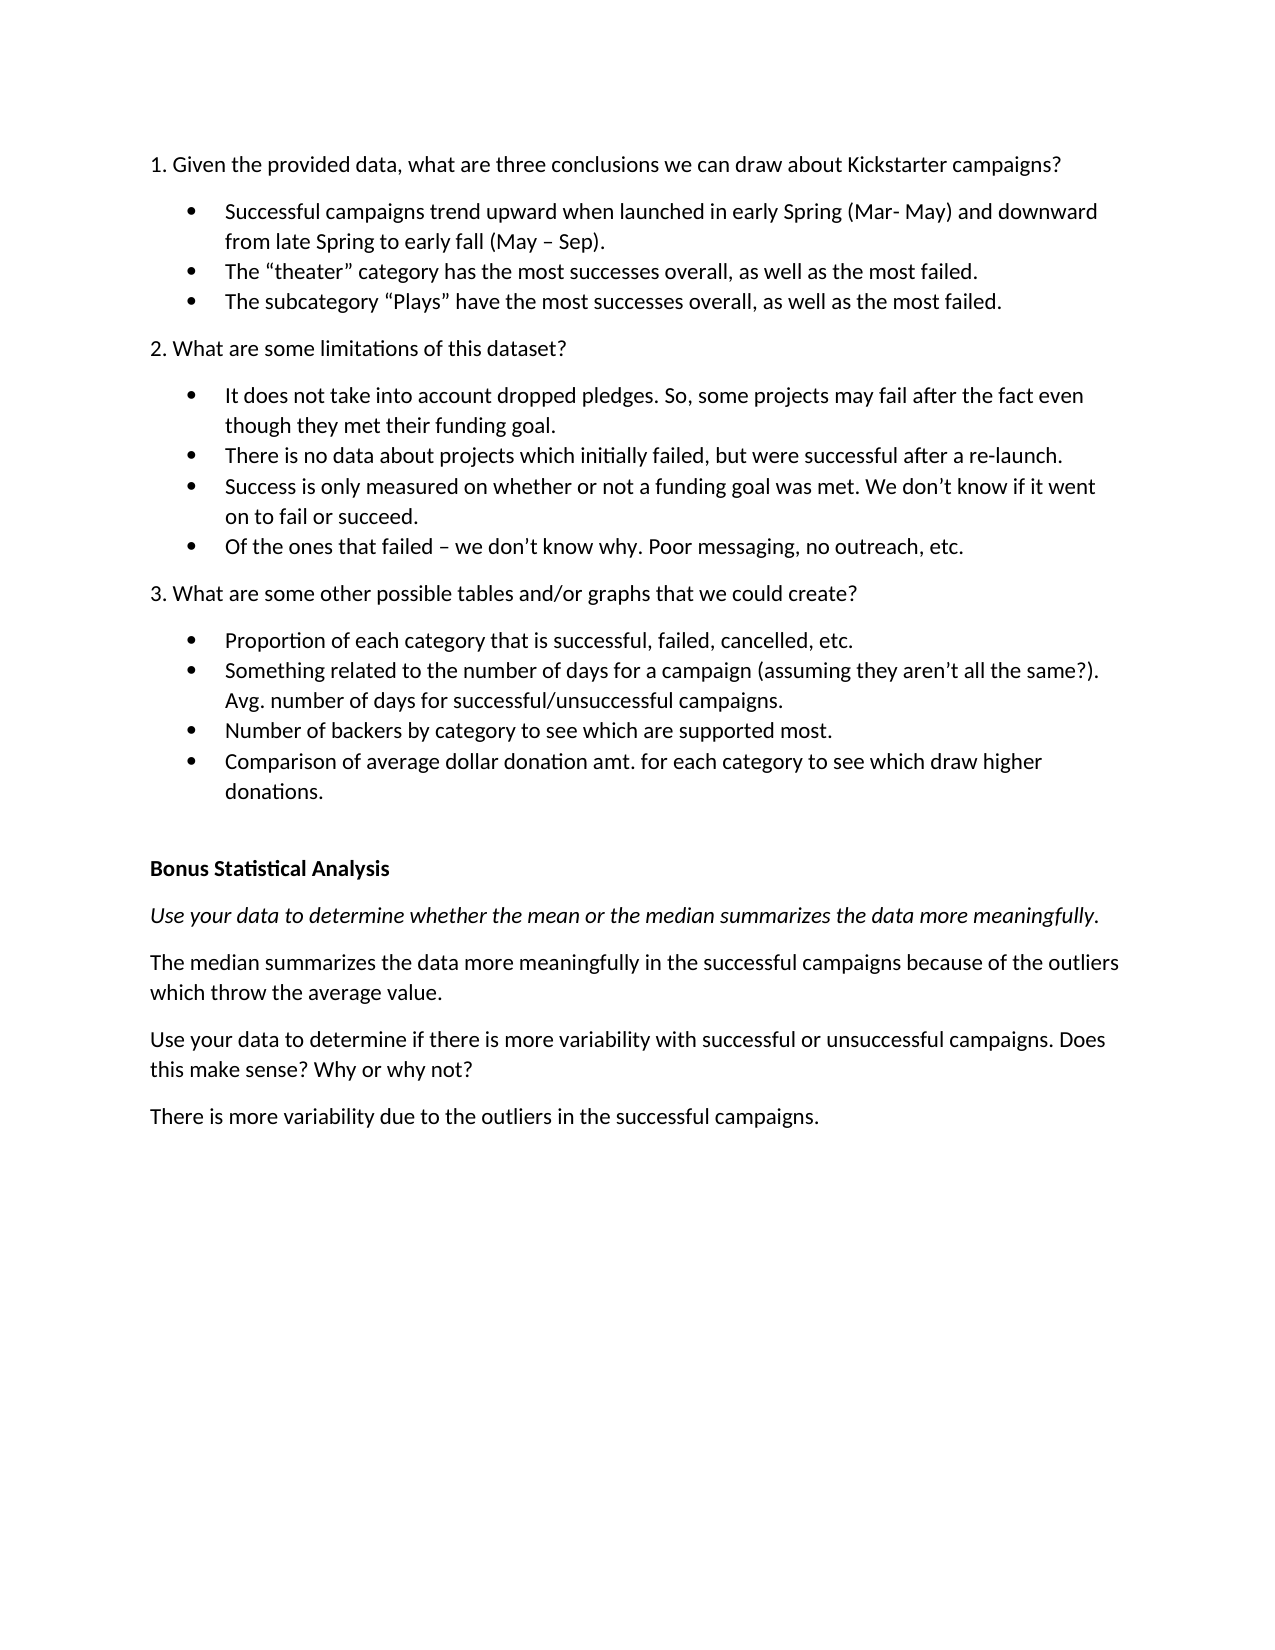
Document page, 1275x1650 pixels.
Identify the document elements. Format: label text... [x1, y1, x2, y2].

list Successful campaigns trend upward when launched in early Spring (Mar- May) and downward from late Spring to early fall (May – Sep). [187, 197, 1125, 255]
list It does not take into account dropped pledges. So, some projects may fail after the fact even though they met their funding goal. [187, 381, 1125, 439]
list Proportion of each category that is successful, failed, cancelled, etc. [187, 626, 1125, 654]
list There is no data about projects which initially failed, but were successful after a re-launch. [187, 442, 1125, 470]
list The “theater” category has the most successes overall, as well as the most failed. [187, 257, 1125, 285]
list The subcategory “Plays” have the most successes overall, as well as the most failed. [187, 287, 1125, 316]
list Success is only measured on whether or not a funding goal was met. We don’t know if it went on to fail or succeed. [187, 472, 1125, 530]
list Comparison of average dollar donation amt. for each category to see which draw higher donations. [187, 747, 1125, 805]
list Something related to the number of days for a campaign (assuming they aren’t all the same?). Avg. number of days for successful/unsuccessful campaigns. [187, 656, 1125, 714]
text Bonus Statistical Analysis [150, 824, 1125, 882]
text Use your data to determine whether the mean or the median summarizes the data more meaningfully. [150, 901, 1125, 929]
text There is more variability due to the outliers in the successful campaigns. [150, 1102, 1125, 1130]
text Use your data to determine if there is more variability with successful or unsuccessful campaigns. Does this make sense? Why or why not? [150, 1025, 1125, 1083]
list Of the ones that failed – we don’t know why. Poor messaging, no outreach, etc. [187, 532, 1125, 560]
text 3. What are some other possible tables and/or graphs that we could create? [150, 579, 1125, 607]
list Number of backers by category to see which are supported most. [187, 717, 1125, 745]
text The median summarizes the data more meaningfully in the successful campaigns because of the outliers which throw the average value. [150, 948, 1125, 1006]
text 1. Given the provided data, what are three conclusions we can draw about Kickstarter campaigns? [150, 150, 1125, 178]
text 2. What are some limitations of this dataset? [150, 334, 1125, 362]
